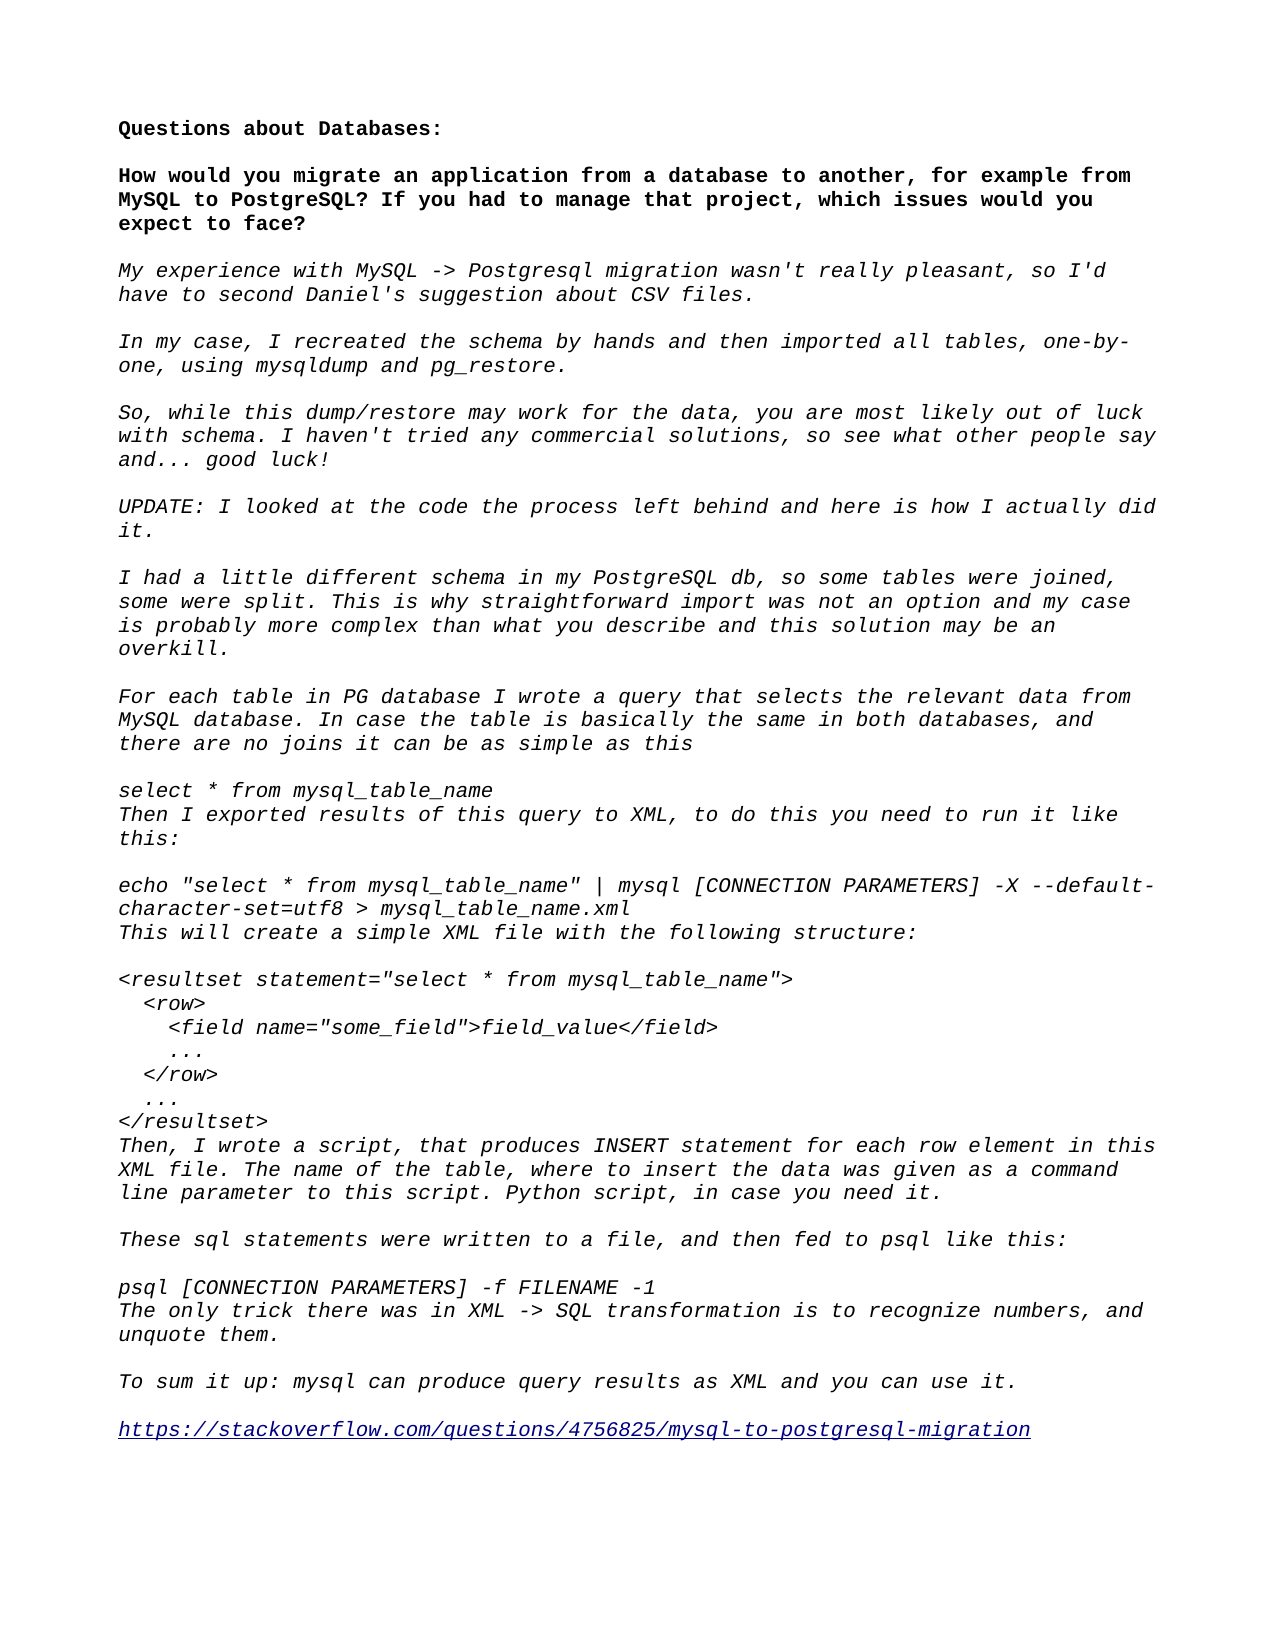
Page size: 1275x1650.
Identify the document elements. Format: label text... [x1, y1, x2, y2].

text Then, I wrote a script, that produces INSERT statement for each row element in this XML file. The name of the table, where to insert the data was given as a command line parameter to this script. Python script, in case you need it. [118, 1135, 1157, 1206]
text Then I exported results of this query to XML, to do this you need to run it like this: [118, 804, 1157, 851]
text <row> [118, 993, 1157, 1017]
text <resultset statement="select * from mysql_table_name"> [118, 969, 1157, 993]
text To sum it up: mysql can produce query results as XML and you can use it. [118, 1371, 1157, 1395]
text echo "select * from mysql_table_name" | mysql [CONNECTION PARAMETERS] -X --default-character-set=utf8 > mysql_table_name.xml [118, 875, 1157, 922]
text How would you migrate an application from a database to another, for example from MySQL to PostgreSQL? If you had to manage that project, which issues would you expect to face? [118, 165, 1157, 236]
text For each table in PG database I wrote a query that selects the relevant data from MySQL database. In case the table is basically the same in both databases, and there are no joins it can be as simple as this [118, 686, 1157, 757]
text This will create a simple XML file with the following structure: [118, 922, 1157, 946]
text </row> [118, 1064, 1157, 1088]
text select * from mysql_table_name [118, 780, 1157, 804]
text These sql statements were written to a file, and then fed to psql like this: [118, 1229, 1157, 1253]
text I had a little different schema in my PostgreSQL db, so some tables were joined, some were split. This is why straightforward import was not an option and my case is probably more complex than what you describe and this solution may be an overkill. [118, 567, 1157, 662]
text My experience with MySQL -> Postgresql migration wasn't really pleasant, so I'd have to second Daniel's suggestion about CSV files. [118, 260, 1157, 307]
text psql [CONNECTION PARAMETERS] -f FILENAME -1 [118, 1277, 1157, 1300]
text https://stackoverflow.com/questions/4756825/mysql-to-postgresql-migration [118, 1419, 1157, 1442]
text </resultset> [118, 1111, 1157, 1135]
text ... [118, 1088, 1157, 1111]
text <field name="some_field">field_value</field> [118, 1017, 1157, 1040]
text So, while this dump/restore may work for the data, you are most likely out of luck with schema. I haven't tried any commercial solutions, so see what other people say and... good luck! [118, 402, 1157, 473]
text UPDATE: I looked at the code the process left behind and here is how I actually did it. [118, 496, 1157, 544]
text In my case, I recreated the schema by hands and then imported all tables, one-by-one, using mysqldump and pg_restore. [118, 331, 1157, 378]
text ... [118, 1040, 1157, 1064]
text Questions about Databases: [118, 118, 1157, 142]
text The only trick there was in XML -> SQL transformation is to recognize numbers, and unquote them. [118, 1300, 1157, 1348]
